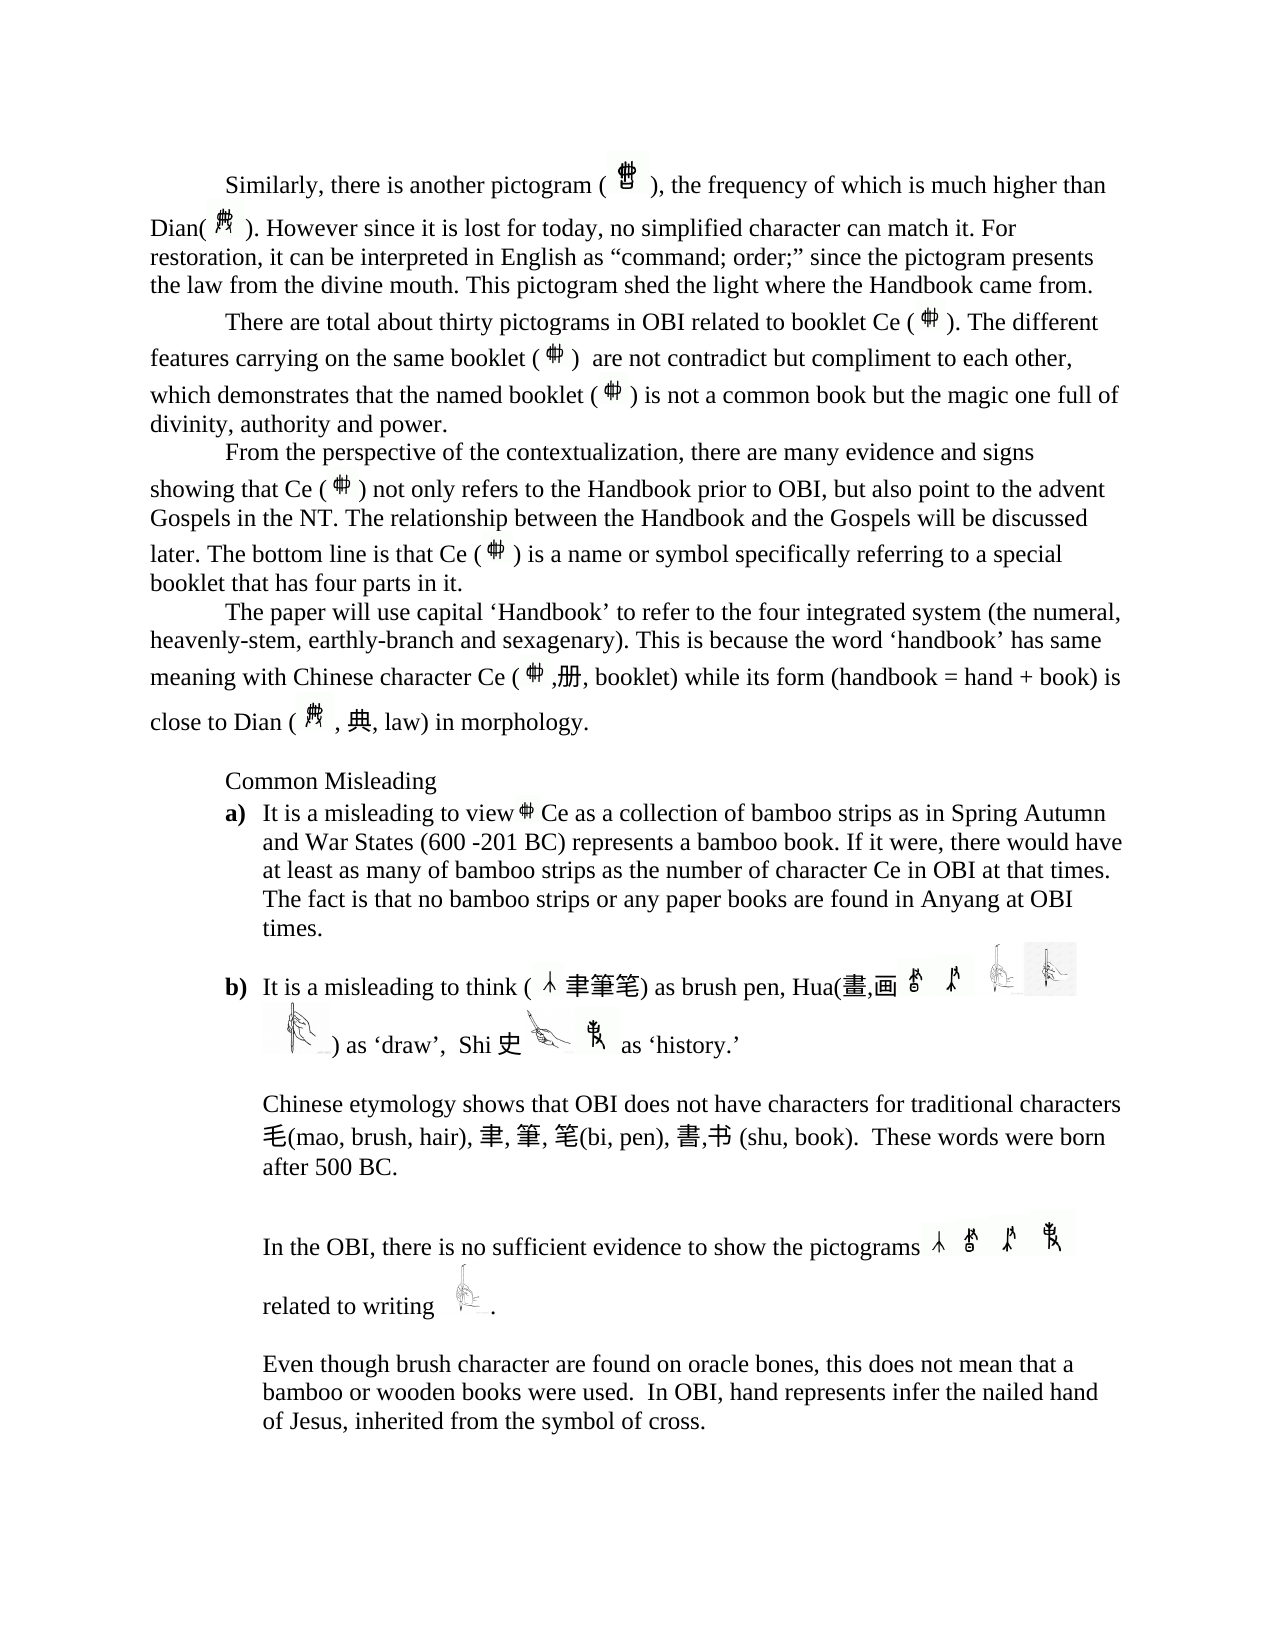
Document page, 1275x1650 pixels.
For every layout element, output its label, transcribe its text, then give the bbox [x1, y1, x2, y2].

list It is a misleading to think (聿筆笔) as brush pen, Hua(畫,画 ) as ‘draw’, Shi史as ‘history.’ Chinese etymology shows that OBI does not have characters for traditional characters 毛(mao, brush, hair), 聿, 筆, 笔(bi, pen), 書,书 (shu, book). These words were born after 500 BC. In the OBI, there is no sufficient evidence to show the pictogramsrelated to writing . [225, 942, 1125, 1349]
text Similarly, there is another pictogram (), the frequency of which is much higher than Dian(). However since it is lost for today, no simplified character can match it. For restoration, it can be interpreted in English as “command; order;” since the pictogram presents the law from the divine mouth. This pictogram shed the light where the Handbook came from. [150, 150, 1125, 299]
picture [521, 1007, 621, 1054]
list It is a misleading to viewCe as a collection of bamboo strips as in Spring Autumn and War States (600 -201 BC) represents a bamboo book. If it were, there would have at least as many of bamboo strips as the number of character Ce in OBI at that times. The fact is that no bamboo strips or any paper books are found in Anyang at OBI times. [225, 795, 1125, 942]
text There are total about thirty pictograms in OBI related to booklet Ce (). The different features carrying on the same booklet () are not contradict but compliment to each other, which demonstrates that the named booklet () is not a common book but the magic one full of divinity, authority and power. [150, 299, 1125, 437]
picture [207, 198, 245, 237]
picture [296, 692, 335, 731]
picture [920, 1209, 1077, 1256]
picture [520, 654, 552, 686]
text The paper will use capital ‘Handbook’ to refer to the four integrated system (the numeral, heavenly-stem, earthly-branch and sexagenary). This is because the word ‘handbook’ has same meaning with Chinese character Ce (,册, booklet) while its form (handbook = hand + book) is close to Dian (, 典, law) in morphology. [150, 597, 1125, 738]
text Common Misleading [150, 766, 1125, 795]
picture [540, 335, 572, 367]
picture [598, 372, 630, 404]
picture [327, 466, 359, 498]
picture [441, 1261, 490, 1315]
picture [514, 795, 541, 822]
list Even though brush character are found on oracle bones, this does not mean that a bamboo or wooden books were used. In OBI, hand represents infer the nailed hand of Jesus, inherited from the symbol of cross. [262, 1349, 1125, 1435]
picture [915, 299, 947, 331]
picture [481, 531, 513, 563]
picture [531, 962, 565, 996]
picture [606, 150, 650, 194]
picture [898, 941, 1077, 996]
picture [262, 1002, 332, 1054]
